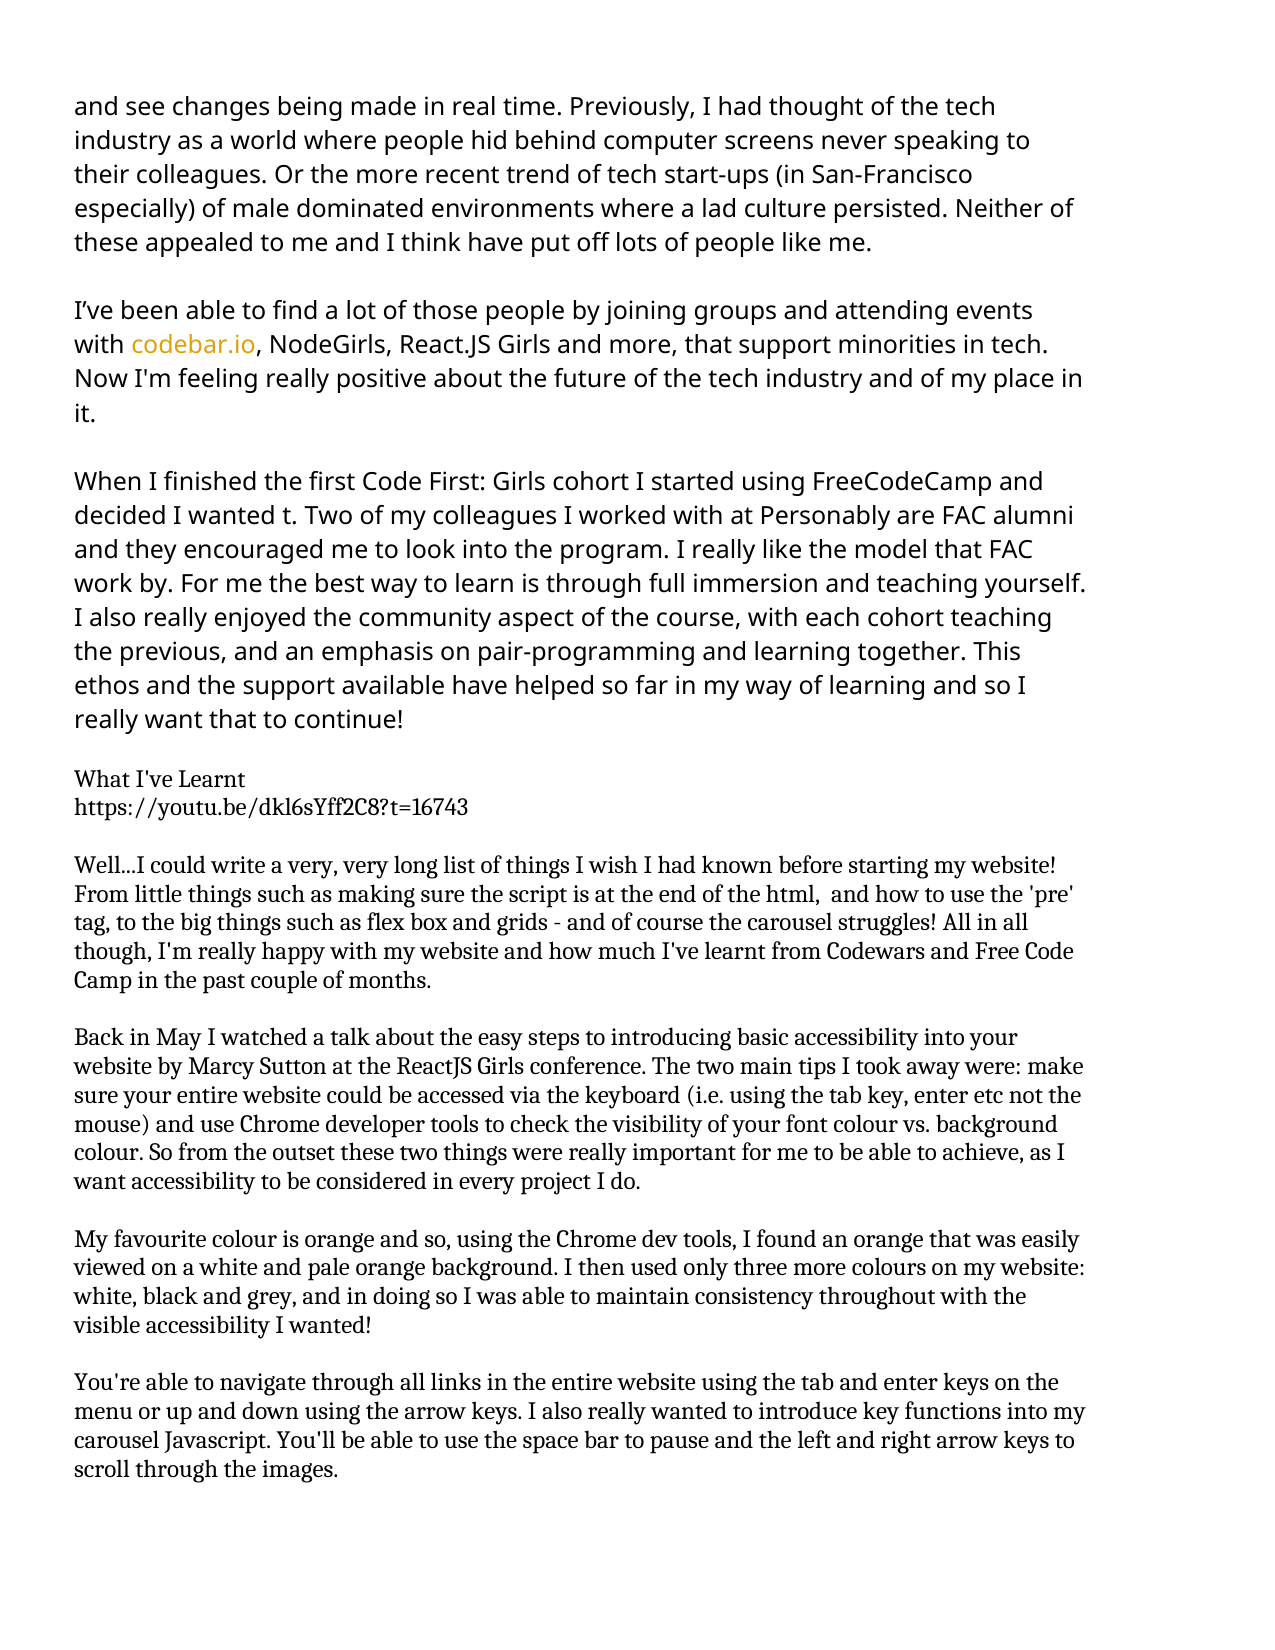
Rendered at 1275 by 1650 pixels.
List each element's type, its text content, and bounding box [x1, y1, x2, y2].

text I’ve been able to find a lot of those people by joining groups and attending events with codebar.io, NodeGirls, React.JS Girls and more, that support minorities in tech. Now I'm feeling really positive about the future of the tech industry and of my place in it. [74, 293, 1087, 429]
text What I've Learnt [74, 764, 1087, 793]
text You're able to navigate through all links in the entire website using the tab and enter keys on the menu or up and down using the arrow keys. I also really wanted to introduce key functions into my carousel Javascript. You'll be able to use the space bar to pause and the left and right arrow keys to scroll through the images. [74, 1368, 1087, 1483]
text https://youtu.be/dkl6sYff2C8?t=16743 [74, 793, 1087, 822]
text Well...I could write a very, very long list of things I wish I had known before starting my website! From little things such as making sure the script is at the end of the html, and how to use the 'pre' tag, to the big things such as flex box and grids - and of course the carousel struggles! All in all though, I'm really happy with my website and how much I've learnt from Codewars and Free Code Camp in the past couple of months. [74, 851, 1087, 994]
text When I finished the first Code First: Girls cohort I started using FreeCodeCamp and decided I wanted t. Two of my colleagues I worked with at Personably are FAC alumni and they encouraged me to look into the program. I really like the model that FAC work by. For me the best way to learn is through full immersion and teaching yourself. I also really enjoyed the community aspect of the course, with each cohort teaching the previous, and an emphasis on pair-programming and learning together. This ethos and the support available have helped so far in my way of learning and so I really want that to continue! [74, 463, 1087, 736]
text Back in May I watched a talk about the easy steps to introducing basic accessibility into your website by Marcy Sutton at the ReactJS Girls conference. The two main tips I took away were: make sure your entire website could be accessed via the keyboard (i.e. using the tab key, enter etc not the mouse) and use Chrome developer tools to check the visibility of your font colour vs. background colour. So from the outset these two things were really important for me to be able to achieve, as I want accessibility to be considered in every project I do. [74, 1023, 1087, 1196]
text My favourite colour is orange and so, using the Chrome dev tools, I found an orange that was easily viewed on a white and pale orange background. I then used only three more colours on my website: white, black and grey, and in doing so I was able to maintain consistency throughout with the visible accessibility I wanted! [74, 1224, 1087, 1339]
